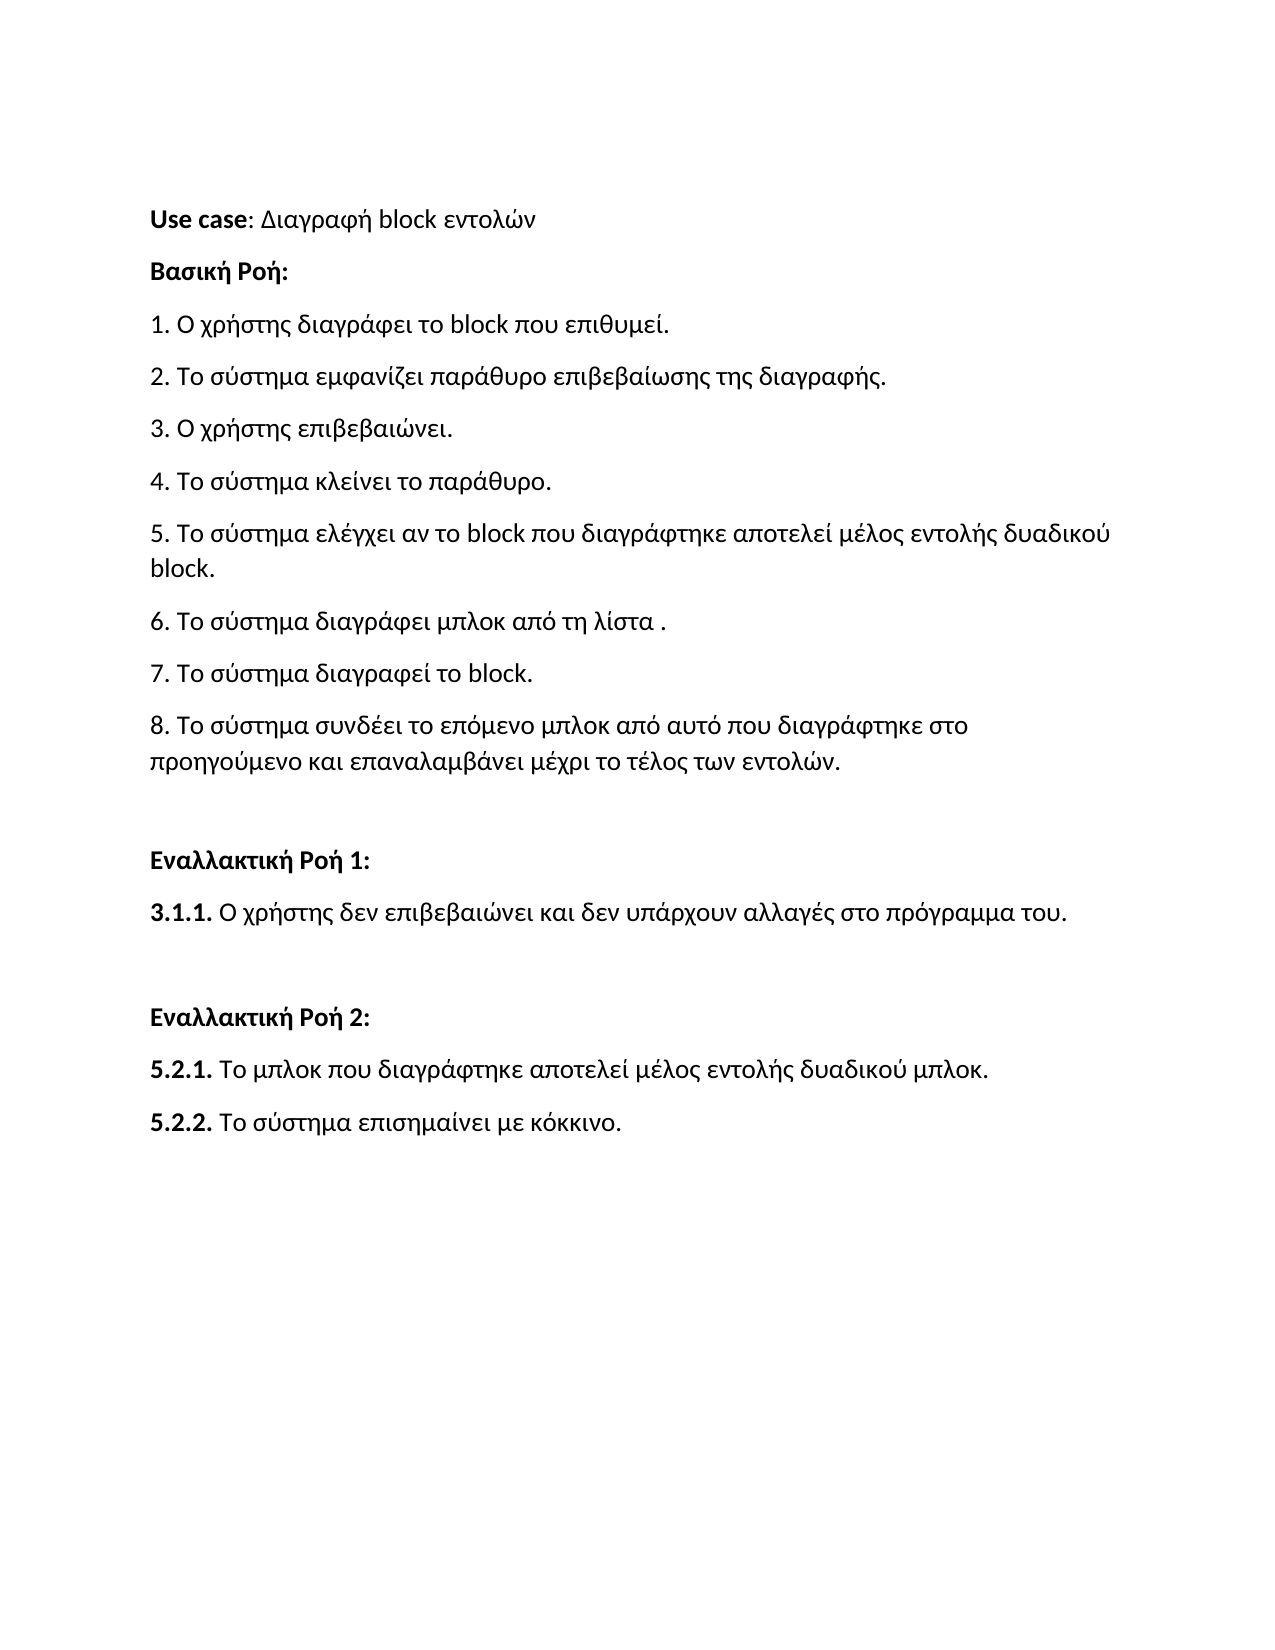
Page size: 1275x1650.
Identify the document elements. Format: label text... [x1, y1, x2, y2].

text 5.2.1. Το μπλοκ που διαγράφτηκε αποτελεί μέλος εντολής δυαδικού μπλοκ. [150, 1052, 1125, 1086]
text Use case: Διαγραφή block εντολών [150, 202, 1125, 235]
text 6. Το σύστημα διαγράφει μπλοκ από τη λίστα . [150, 604, 1125, 637]
text Εναλλακτική Ροή 2: [150, 1000, 1125, 1033]
text 1. O χρήστης διαγράφει το block που επιθυμεί. [150, 307, 1125, 340]
text Εναλλακτική Ροή 1: [150, 843, 1125, 876]
text 5.2.2. Το σύστημα επισημαίνει με κόκκινο. [150, 1105, 1125, 1138]
text Βασική Ροή: [150, 254, 1125, 288]
text 8. Το σύστημα συνδέει το επόμενο μπλοκ από αυτό που διαγράφτηκε στο προηγούμενο και επαναλαμβάνει μέχρι το τέλος των εντολών. [150, 708, 1125, 777]
text 4. Το σύστημα κλείνει το παράθυρο. [150, 464, 1125, 497]
text 3.1.1. Ο χρήστης δεν επιβεβαιώνει και δεν υπάρχουν αλλαγές στο πρόγραμμα του. [150, 896, 1125, 929]
text 7. Tο σύστημα διαγραφεί το block. [150, 656, 1125, 689]
text 2. Το σύστημα εμφανίζει παράθυρο επιβεβαίωσης της διαγραφής. [150, 359, 1125, 392]
text 3. O χρήστης επιβεβαιώνει. [150, 411, 1125, 444]
text 5. Το σύστημα ελέγχει αν το block που διαγράφτηκε αποτελεί μέλος εντολής δυαδικού block. [150, 516, 1125, 585]
